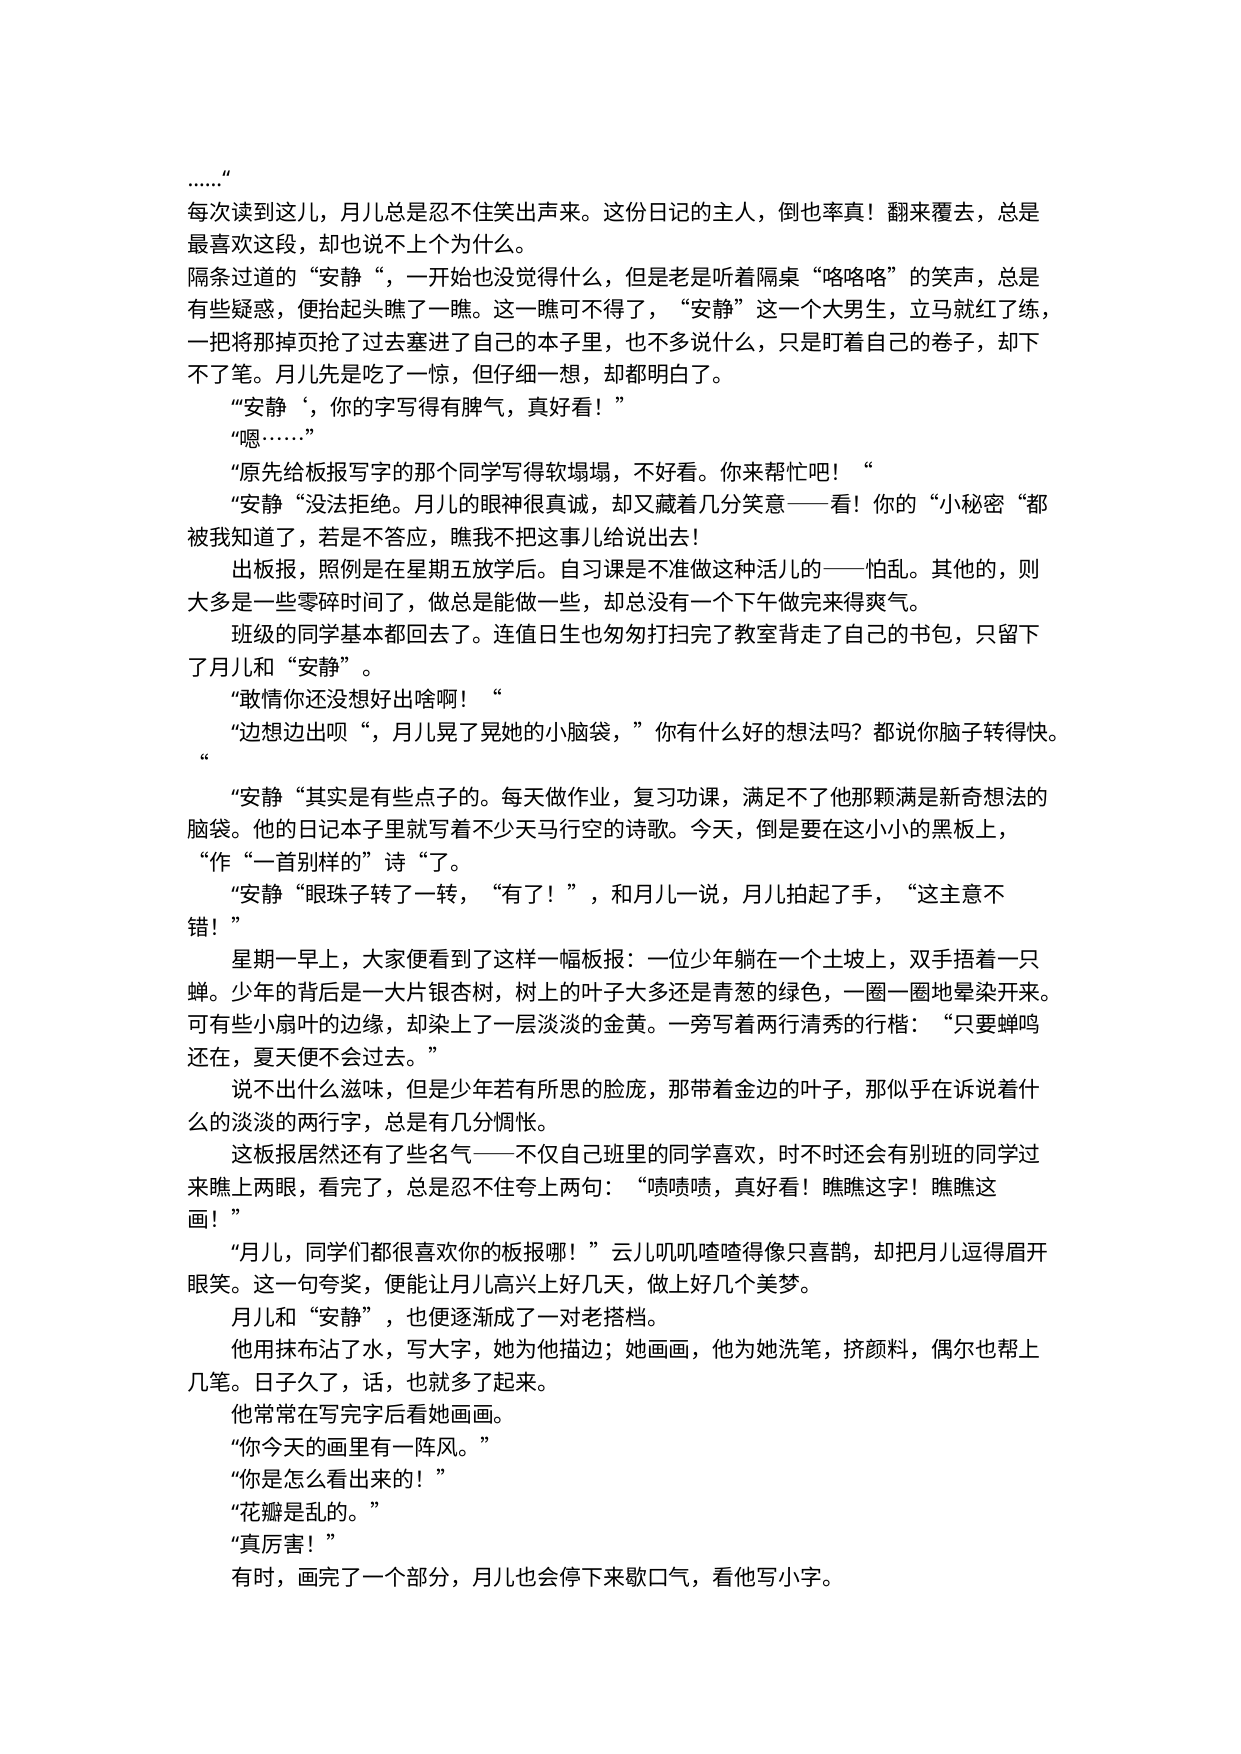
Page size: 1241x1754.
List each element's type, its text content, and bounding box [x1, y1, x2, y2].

text “‘安静‘，你的字写得有脾气，真好看！” [187, 389, 1053, 422]
text 月儿和“安静”，也便逐渐成了一对老搭档。 [187, 1299, 1053, 1332]
text “安静“其实是有些点子的。每天做作业，复习功课，满足不了他那颗满是新奇想法的脑袋。他的日记本子里就写着不少天马行空的诗歌。今天，倒是要在这小小的黑板上， “作“一首别样的”诗“了。 [187, 779, 1053, 877]
text 他常常在写完字后看她画画。 [187, 1397, 1053, 1429]
text 有时，画完了一个部分，月儿也会停下来歇口气，看他写小字。 [187, 1559, 1053, 1592]
text “边想边出呗“，月儿晃了晃她的小脑袋，”你有什么好的想法吗？都说你脑子转得快。“ [187, 714, 1053, 779]
text “你今天的画里有一阵风。” [187, 1429, 1053, 1462]
text “原先给板报写字的那个同学写得软塌塌，不好看。你来帮忙吧！“ [187, 454, 1053, 487]
text “安静“眼珠子转了一转，“有了！”，和月儿一说，月儿拍起了手，“这主意不错！” [187, 877, 1053, 942]
text “你是怎么看出来的！” [187, 1462, 1053, 1494]
text “真厉害！” [187, 1527, 1053, 1559]
text 星期一早上，大家便看到了这样一幅板报：一位少年躺在一个土坡上，双手捂着一只蝉。少年的背后是一大片银杏树，树上的叶子大多还是青葱的绿色，一圈一圈地晕染开来。可有些小扇叶的边缘，却染上了一层淡淡的金黄。一旁写着两行清秀的行楷：“只要蝉鸣还在，夏天便不会过去。” [187, 942, 1053, 1072]
text “嗯……” [187, 422, 1053, 454]
text “月儿，同学们都很喜欢你的板报哪！”云儿叽叽喳喳得像只喜鹊，却把月儿逗得眉开眼笑。这一句夸奖，便能让月儿高兴上好几天，做上好几个美梦。 [187, 1234, 1053, 1299]
text 班级的同学基本都回去了。连值日生也匆匆打扫完了教室背走了自己的书包，只留下了月儿和“安静”。 [187, 617, 1053, 682]
text 隔条过道的“安静“，一开始也没觉得什么，但是老是听着隔桌“咯咯咯”的笑声，总是有些疑惑，便抬起头瞧了一瞧。这一瞧可不得了，“安静”这一个大男生，立马就红了练，一把将那掉页抢了过去塞进了自己的本子里，也不多说什么，只是盯着自己的卷子，却下不了笔。月儿先是吃了一惊，但仔细一想，却都明白了。 [187, 259, 1053, 389]
text 说不出什么滋味，但是少年若有所思的脸庞，那带着金边的叶子，那似乎在诉说着什么的淡淡的两行字，总是有几分惆怅。 [187, 1072, 1053, 1137]
text “安静“没法拒绝。月儿的眼神很真诚，却又藏着几分笑意——看！你的“小秘密“都被我知道了，若是不答应，瞧我不把这事儿给说出去！ [187, 487, 1053, 552]
text “花瓣是乱的。” [187, 1494, 1053, 1527]
text “敢情你还没想好出啥啊！“ [187, 682, 1053, 714]
text ……“ [187, 162, 1053, 194]
text 每次读到这儿，月儿总是忍不住笑出声来。这份日记的主人，倒也率真！翻来覆去，总是最喜欢这段，却也说不上个为什么。 [187, 194, 1053, 259]
text 他用抹布沾了水，写大字，她为他描边；她画画，他为她洗笔，挤颜料，偶尔也帮上几笔。日子久了，话，也就多了起来。 [187, 1332, 1053, 1397]
text 这板报居然还有了些名气——不仅自己班里的同学喜欢，时不时还会有别班的同学过来瞧上两眼，看完了，总是忍不住夸上两句：“啧啧啧，真好看！瞧瞧这字！瞧瞧这画！” [187, 1137, 1053, 1234]
text 出板报，照例是在星期五放学后。自习课是不准做这种活儿的——怕乱。其他的，则大多是一些零碎时间了，做总是能做一些，却总没有一个下午做完来得爽气。 [187, 552, 1053, 617]
